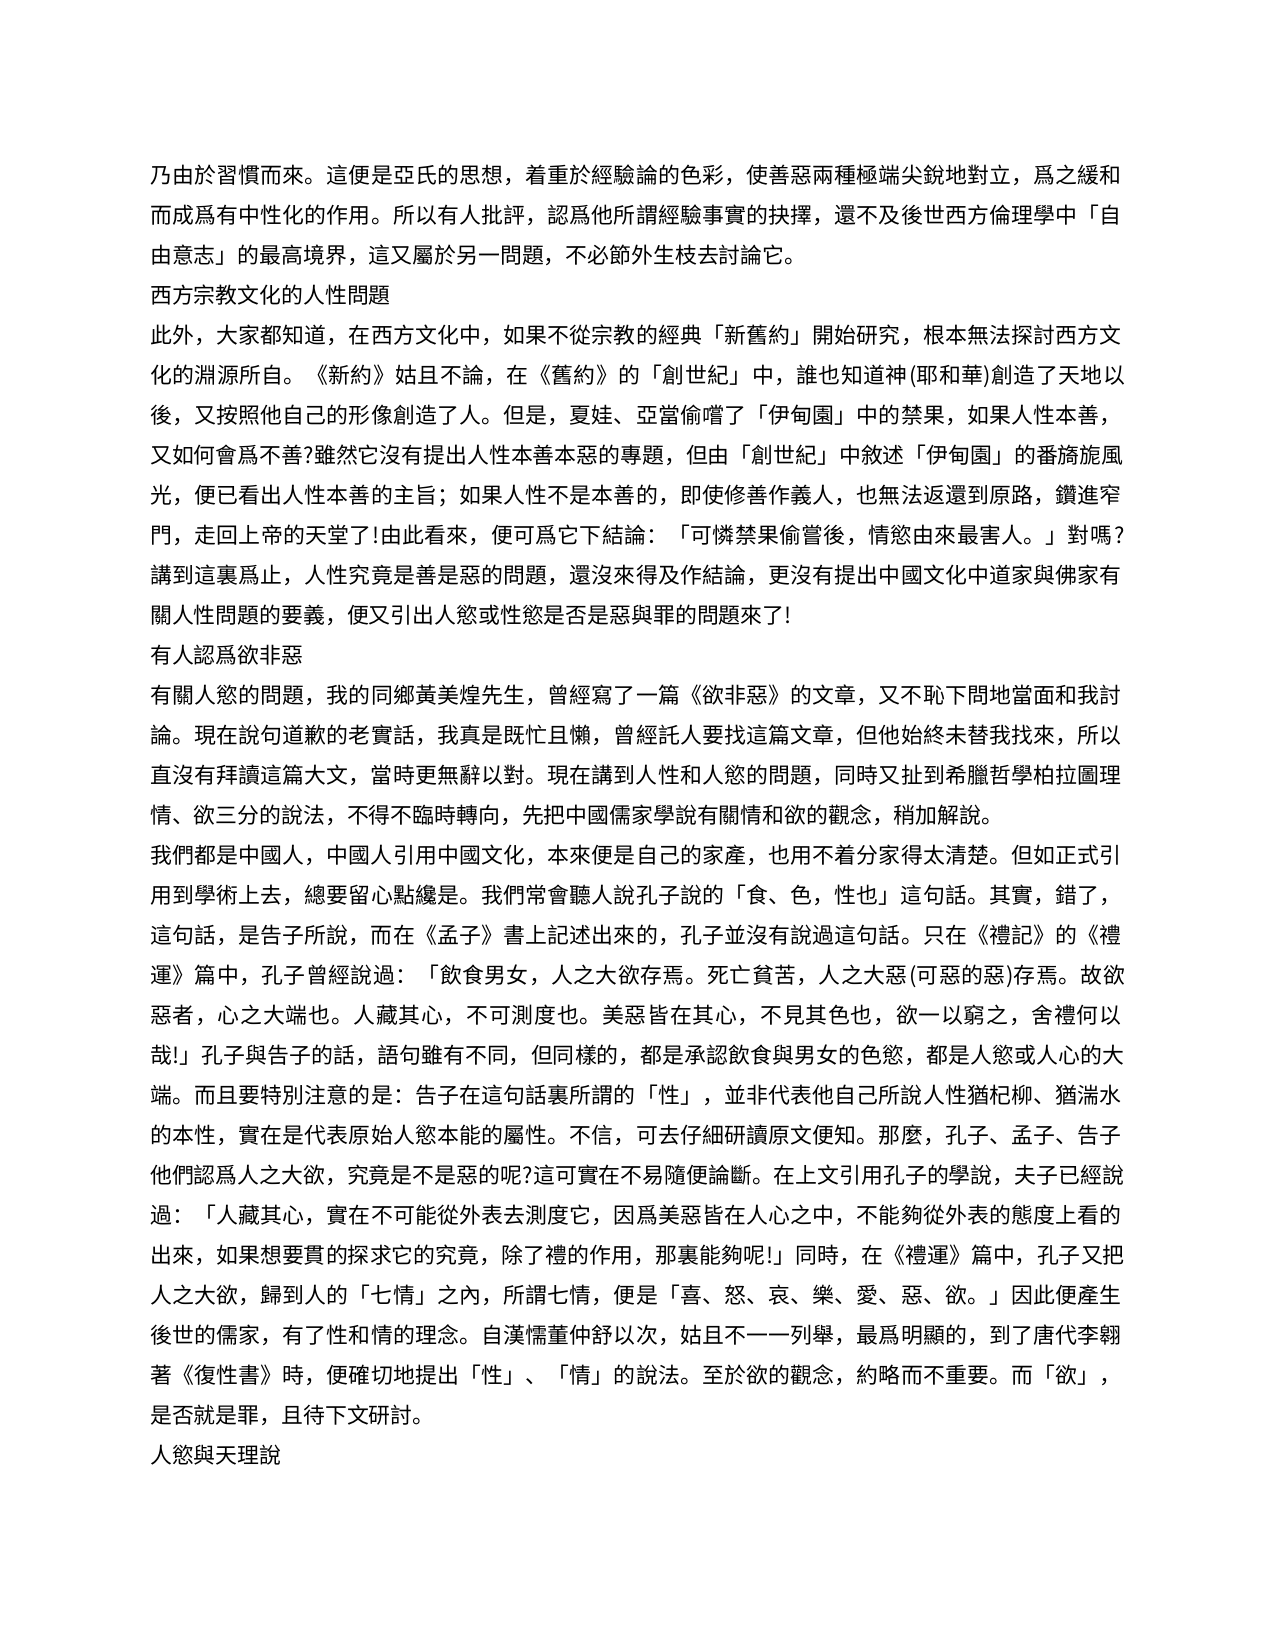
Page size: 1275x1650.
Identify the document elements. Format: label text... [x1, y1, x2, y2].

text 此外，大家都知道，在西方文化中，如果不從宗教的經典「新舊約」開始研究，根本無法探討西方文化的淵源所自。《新約》姑且不論，在《舊約》的「創世紀」中，誰也知道神(耶和華)創造了天地以後，又按照他自己的形像創造了人。但是，夏娃、亞當偷嚐了「伊甸園」中的禁果，如果人性本善，又如何會爲不善?雖然它沒有提出人性本善本惡的專題，但由「創世紀」中敘述「伊甸園」的番旖旎風光，便已看出人性本善的主旨；如果人性不是本善的，即使修善作義人，也無法返還到原路，鑽進窄門，走回上帝的天堂了!由此看來，便可爲它下結論：「可憐禁果偷嘗後，情慾由來最害人。」對嗎?講到這裏爲止，人性究竟是善是惡的問題，還沒來得及作結論，更沒有提出中國文化中道家與佛家有關人性問題的要義，便又引出人慾或性慾是否是惡與罪的問題來了! [150, 310, 1125, 630]
text 西方宗教文化的人性問題 [150, 270, 1125, 310]
text 我們都是中國人，中國人引用中國文化，本來便是自己的家產，也用不着分家得太清楚。但如正式引用到學術上去，總要留心點纔是。我們常會聽人說孔子說的「食、色，性也」這句話。其實，錯了，這句話，是告子所說，而在《孟子》書上記述出來的，孔子並沒有說過這句話。只在《禮記》的《禮運》篇中，孔子曾經說過：「飲食男女，人之大欲存焉。死亡貧苦，人之大惡(可惡的惡)存焉。故欲惡者，心之大端也。人藏其心，不可測度也。美惡皆在其心，不見其色也，欲一以窮之，舍禮何以哉!」孔子與告子的話，語句雖有不同，但同樣的，都是承認飲食與男女的色慾，都是人慾或人心的大端。而且要特別注意的是：告子在這句話裏所謂的「性」，並非代表他自己所說人性猶杞柳、猶湍水的本性，實在是代表原始人慾本能的屬性。不信，可去仔細研讀原文便知。那麼，孔子、孟子、告子，他們認爲人之大欲，究竟是不是惡的呢?這可實在不易隨便論斷。在上文引用孔子的學說，夫子已經說過：「人藏其心，實在不可能從外表去測度它，因爲美惡皆在人心之中，不能夠從外表的態度上看的出來，如果想要貫的探求它的究竟，除了禮的作用，那裏能夠呢!」同時，在《禮運》篇中，孔子又把人之大欲，歸到人的「七情」之內，所謂七情，便是「喜、怒、哀、樂、愛、惡、欲。」因此便產生後世的儒家，有了性和情的理念。自漢懦董仲舒以次，姑且不一一列舉，最爲明顯的，到了唐代李翱著《復性書》時，便確切地提出「性」、「情」的說法。至於欲的觀念，約略而不重要。而「欲」，是否就是罪，且待下文研討。 [150, 830, 1125, 1430]
text 有關人慾的問題，我的同鄉黃美煌先生，曾經寫了一篇《欲非惡》的文章，又不恥下問地當面和我討論。現在說句道歉的老實話，我真是既忙且懶，曾經託人要找這篇文章，但他始終未替我找來，所以直沒有拜讀這篇大文，當時更無辭以對。現在講到人性和人慾的問題，同時又扯到希臘哲學柏拉圖理、情、欲三分的說法，不得不臨時轉向，先把中國儒家學說有關情和欲的觀念，稍加解說。 [150, 670, 1125, 830]
text 人慾與天理說 [150, 1430, 1125, 1470]
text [150, 150, 1125, 270]
text 有人認爲欲非惡 [150, 630, 1125, 670]
